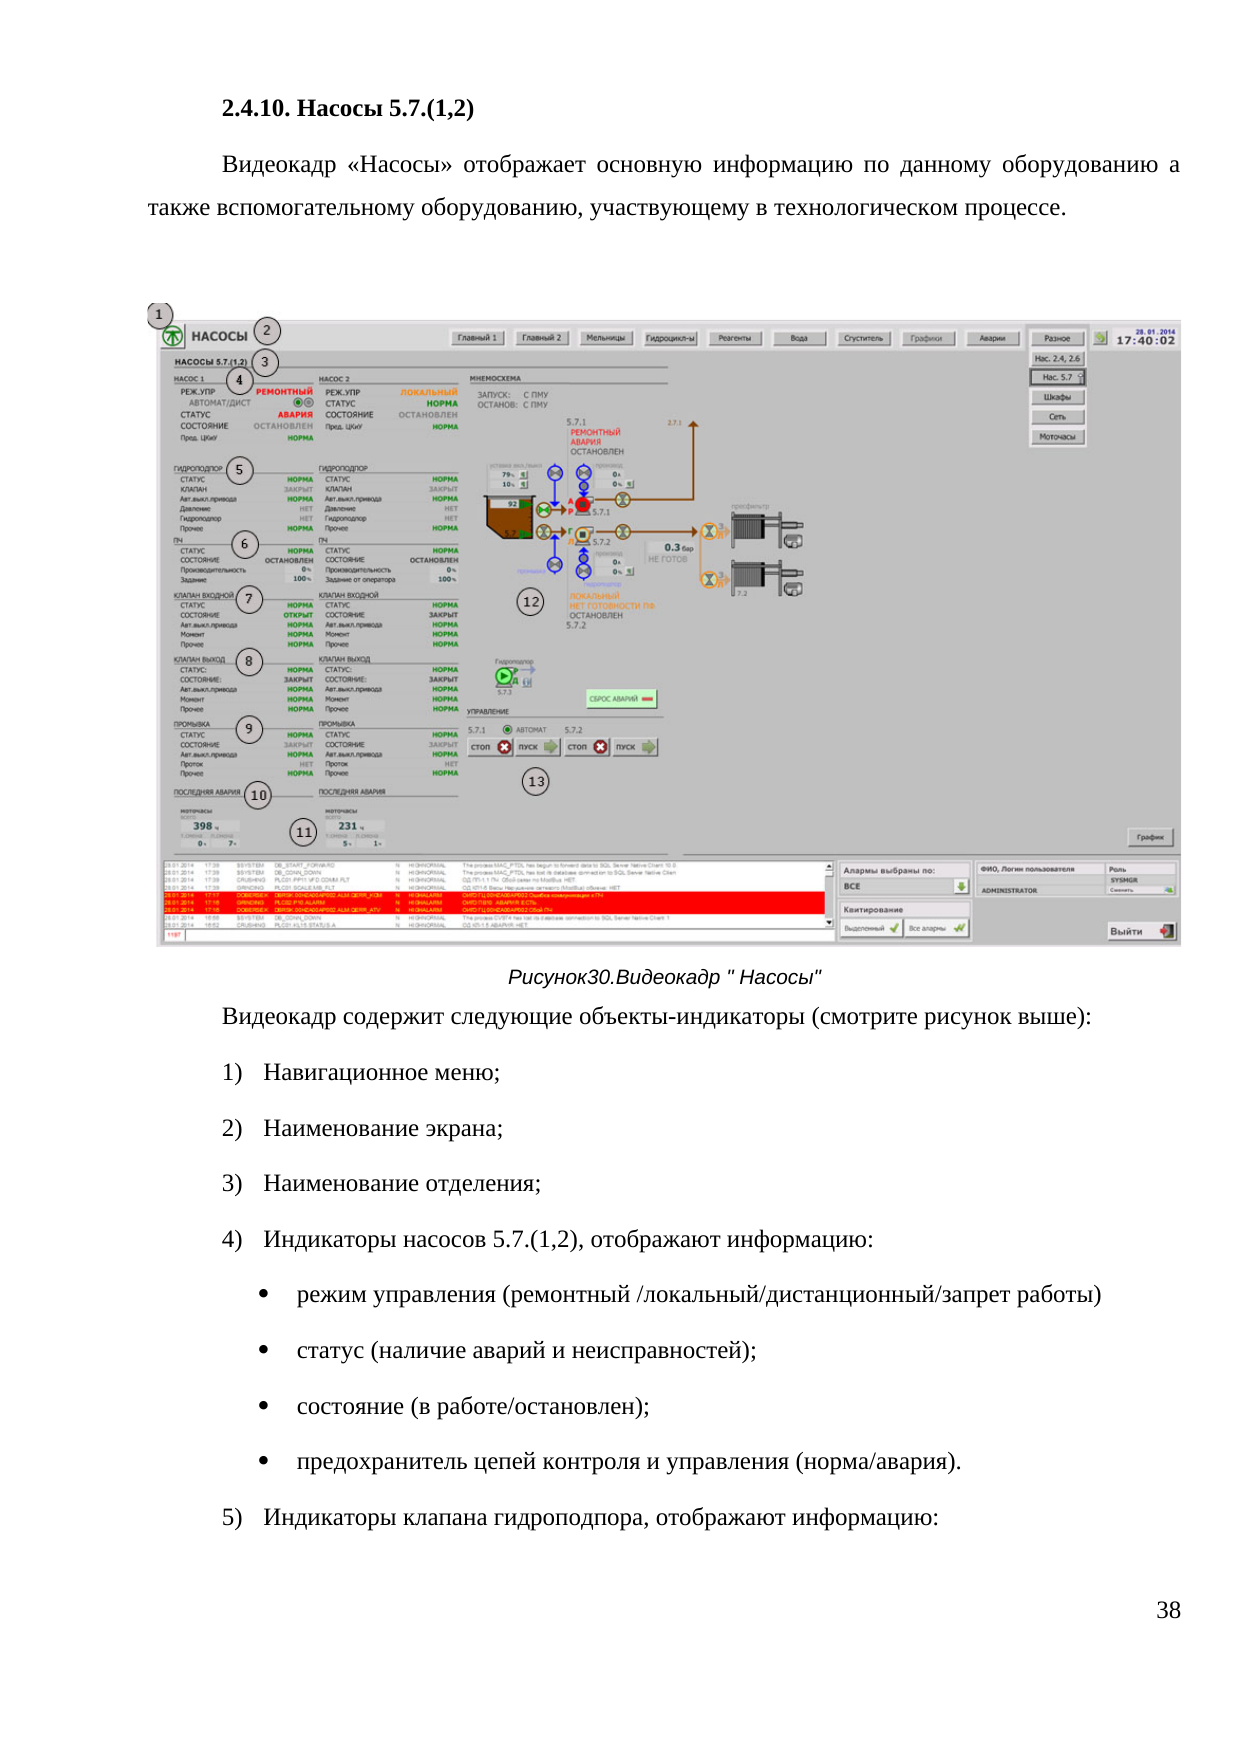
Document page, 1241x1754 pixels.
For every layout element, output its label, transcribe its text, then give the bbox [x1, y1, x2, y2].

text Видеокадр «Насосы» отображает основную информацию по данному оборудованию а также вспомогательному оборудованию, участвующему в технологическом процессе. [148, 149, 1181, 221]
picture [147, 303, 1182, 947]
list Наименование экрана; [222, 1113, 1181, 1141]
list Навигационное меню; [222, 1057, 1181, 1086]
text Рисунок30.Видеокадр " Насосы" [148, 965, 1181, 989]
subtitle 2.4.10. Насосы 5.7.(1,2) [148, 93, 1181, 122]
text Видеокадр содержит следующие объекты-индикаторы (смотрите рисунок выше): [148, 1001, 1181, 1030]
list Индикаторы насосов 5.7.(1,2), отображают информацию: [222, 1224, 1181, 1253]
list режим управления (ремонтный /локальный/дистанционный/запрет работы) [259, 1279, 1181, 1308]
list Наименование отделения; [222, 1168, 1181, 1197]
list Индикаторы клапана гидроподпора, отображают информацию: [222, 1502, 1181, 1531]
list предохранитель цепей контроля и управления (норма/авария). [259, 1446, 1181, 1475]
list состояние (в работе/остановлен); [259, 1391, 1181, 1419]
list статус (наличие аварий и неисправностей); [259, 1335, 1181, 1364]
